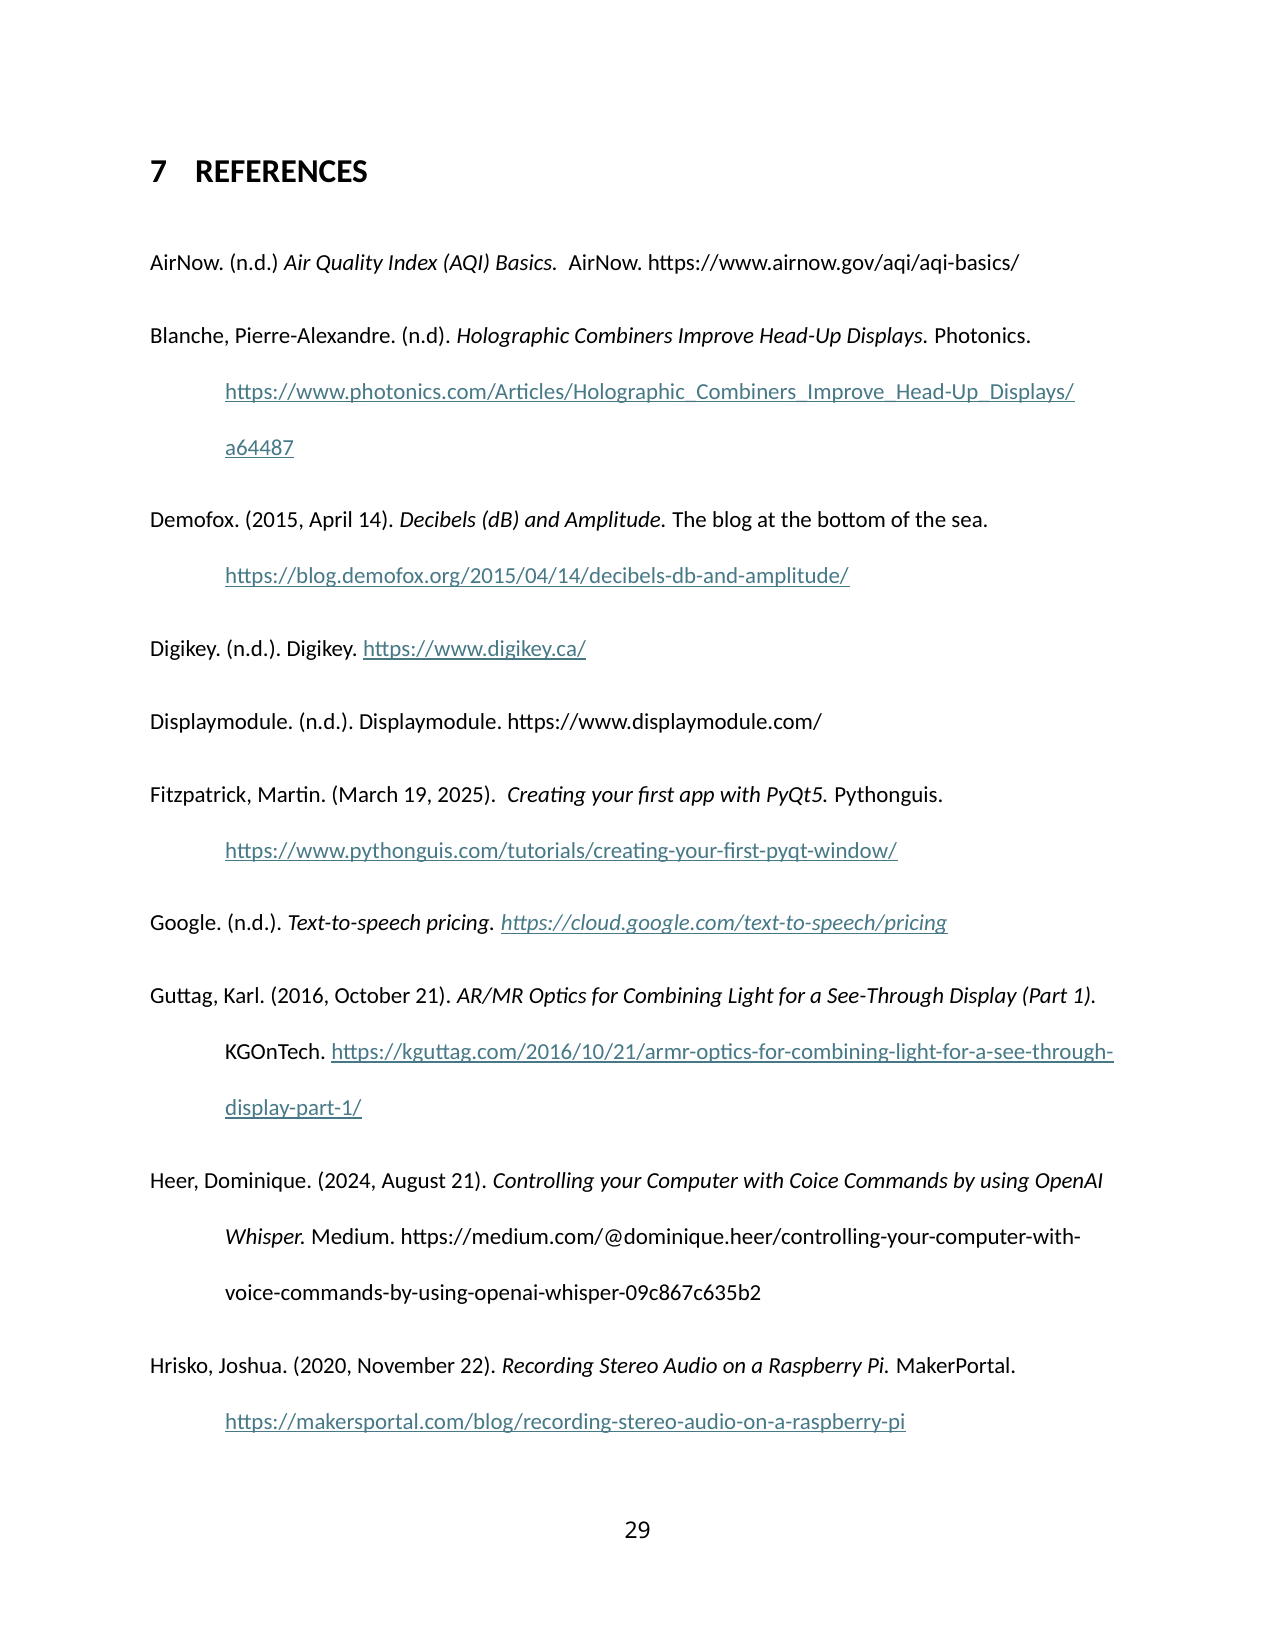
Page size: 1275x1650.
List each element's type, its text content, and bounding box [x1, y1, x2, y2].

text Guttag, Karl. (2016, October 21). AR/MR Optics for Combining Light for a See-Through Display (Part 1). KGOnTech. https://kguttag.com/2016/10/21/armr-optics-for-combining-light-for-a-see-through-display-part-1/ [150, 981, 1125, 1121]
subtitle REFERENCES [150, 150, 1125, 191]
text Demofox. (2015, April 14). Decibels (dB) and Amplitude. The blog at the bottom of the sea. https://blog.demofox.org/2015/04/14/decibels-db-and-amplitude/ [150, 506, 1125, 590]
text Fitzpatrick, Martin. (March 19, 2025). Creating your first app with PyQt5. Pythonguis. https://www.pythonguis.com/tutorials/creating-your-first-pyqt-window/ [150, 780, 1125, 864]
text AirNow. (n.d.) Air Quality Index (AQI) Basics. AirNow. https://www.airnow.gov/aqi/aqi-basics/ [150, 248, 1125, 276]
text Google. (n.d.). Text-to-speech pricing. https://cloud.google.com/text-to-speech/pricing [150, 908, 1125, 937]
text Hrisko, Joshua. (2020, November 22). Recording Stereo Audio on a Raspberry Pi. MakerPortal. https://makersportal.com/blog/recording-stereo-audio-on-a-raspberry-pi [150, 1351, 1125, 1435]
text Digikey. (n.d.). Digikey. https://www.digikey.ca/ [150, 634, 1125, 662]
text Displaymodule. (n.d.). Displaymodule. https://www.displaymodule.com/ [150, 707, 1125, 735]
text Heer, Dominique. (2024, August 21). Controlling your Computer with Coice Commands by using OpenAI Whisper. Medium. https://medium.com/@dominique.heer/controlling-your-computer-with-voice-commands-by-using-openai-whisper-09c867c635b2 [150, 1166, 1125, 1306]
text Blanche, Pierre-Alexandre. (n.d). Holographic Combiners Improve Head-Up Displays. Photonics. https://www.photonics.com/Articles/Holographic_Combiners_Improve_Head-Up_Displays/a64487 [150, 321, 1125, 461]
